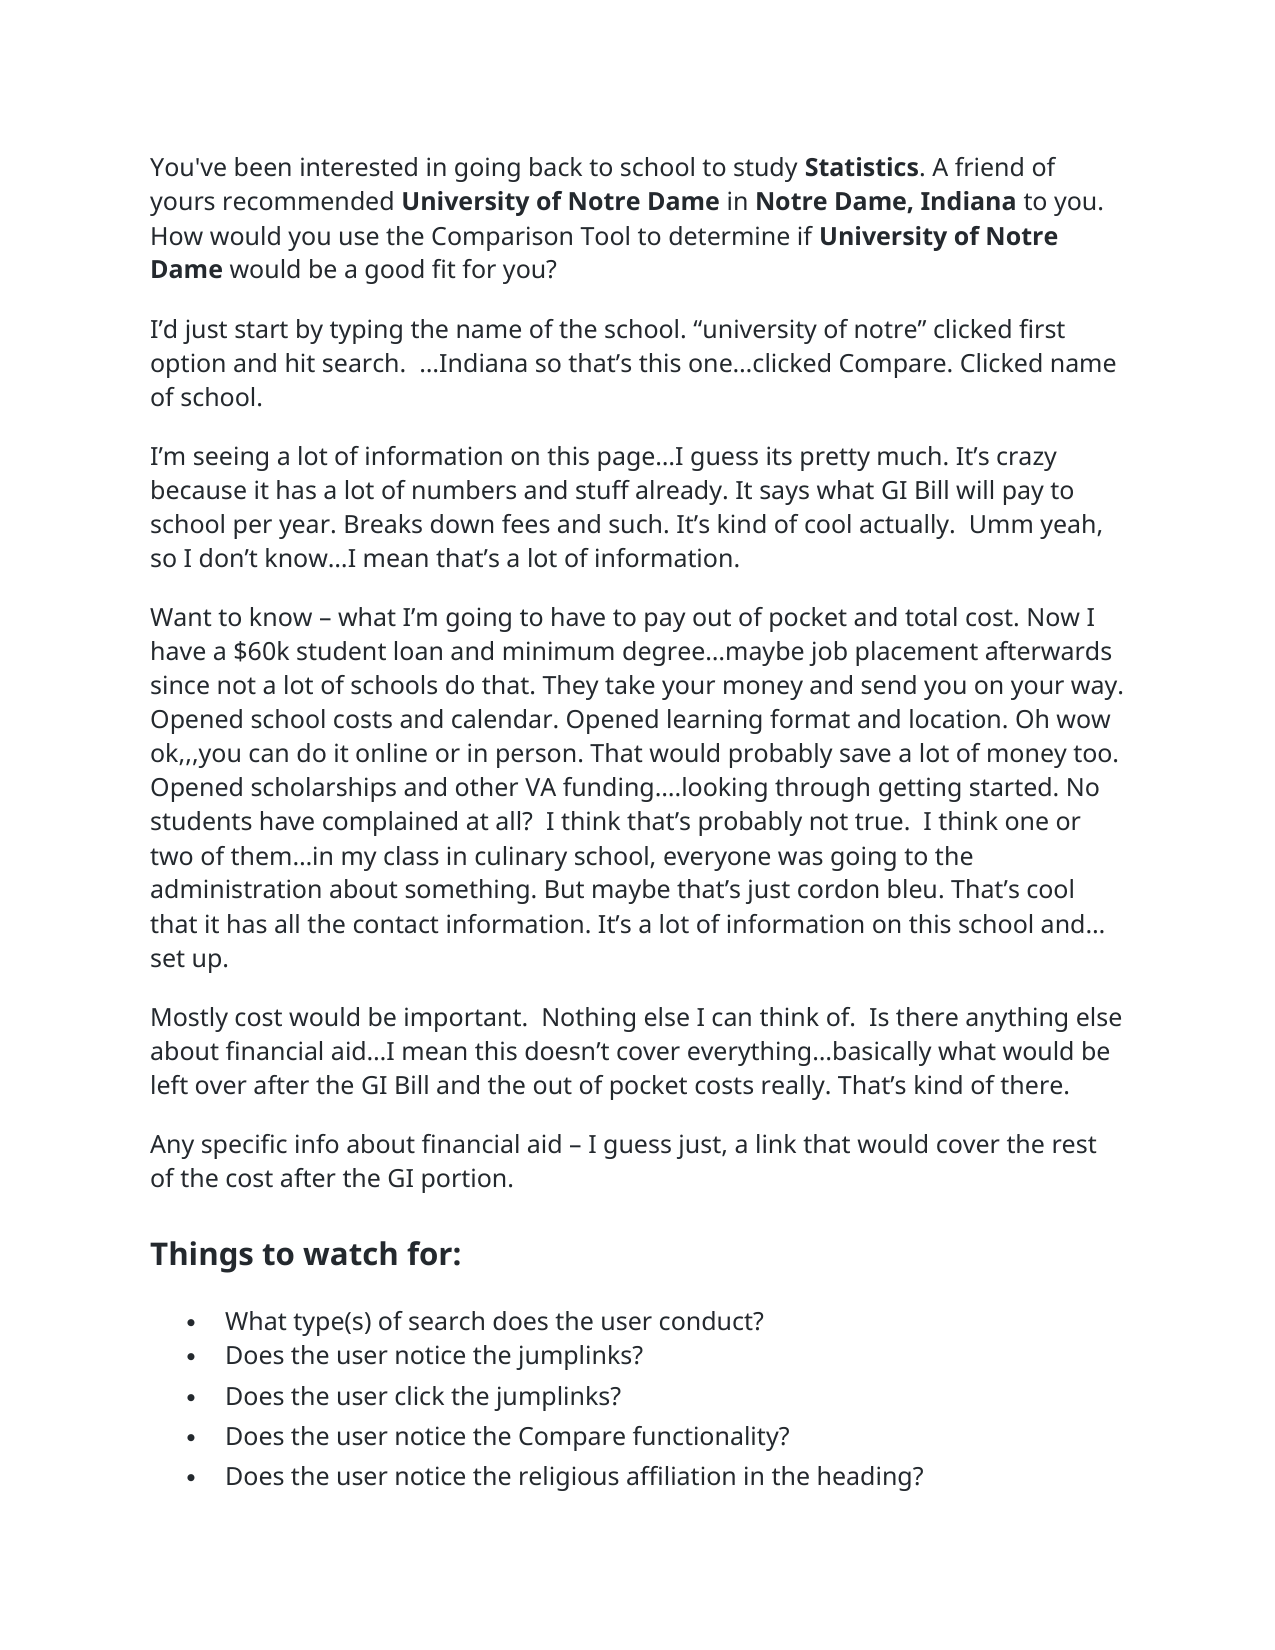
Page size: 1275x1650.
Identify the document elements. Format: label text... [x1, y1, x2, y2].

text You've been interested in going back to school to study Statistics. A friend of yours recommended University of Notre Dame in Notre Dame, Indiana to you. How would you use the Comparison Tool to determine if University of Notre Dame would be a good fit for you? [150, 150, 1125, 286]
text Things to watch for: [150, 1232, 1125, 1275]
text Any specific info about financial aid – I guess just, a link that would cover the rest of the cost after the GI portion. [150, 1127, 1125, 1195]
list What type(s) of search does the user conduct? [187, 1304, 1125, 1338]
text I’m seeing a lot of information on this page…I guess its pretty much. It’s crazy because it has a lot of numbers and stuff already. It says what GI Bill will pay to school per year. Breaks down fees and such. It’s kind of cool actually. Umm yeah, so I don’t know…I mean that’s a lot of information. [150, 438, 1125, 575]
text Mostly cost would be important. Nothing else I can think of. Is there anything else about financial aid…I mean this doesn’t cover everything…basically what would be left over after the GI Bill and the out of pocket costs really. That’s kind of there. [150, 999, 1125, 1102]
list Does the user notice the religious affiliation in the heading? [187, 1459, 1125, 1493]
text Want to know – what I’m going to have to pay out of pocket and total cost. Now I have a $60k student loan and minimum degree…maybe job placement afterwards since not a lot of schools do that. They take your money and send you on your way. Opened school costs and calendar. Opened learning format and location. Oh wow ok,,,you can do it online or in person. That would probably save a lot of money too. Opened scholarships and other VA funding….looking through getting started. No students have complained at all? I think that’s probably not true. I think one or two of them…in my class in culinary school, everyone was going to the administration about something. But maybe that’s just cordon bleu. That’s cool that it has all the contact information. It’s a lot of information on this school and…set up. [150, 600, 1125, 974]
list Does the user notice the jumplinks? [187, 1338, 1125, 1372]
text I’d just start by typing the name of the school. “university of notre” clicked first option and hit search. …Indiana so that’s this one…clicked Compare. Clicked name of school. [150, 311, 1125, 413]
list Does the user click the jumplinks? [187, 1378, 1125, 1412]
list Does the user notice the Compare functionality? [187, 1419, 1125, 1453]
